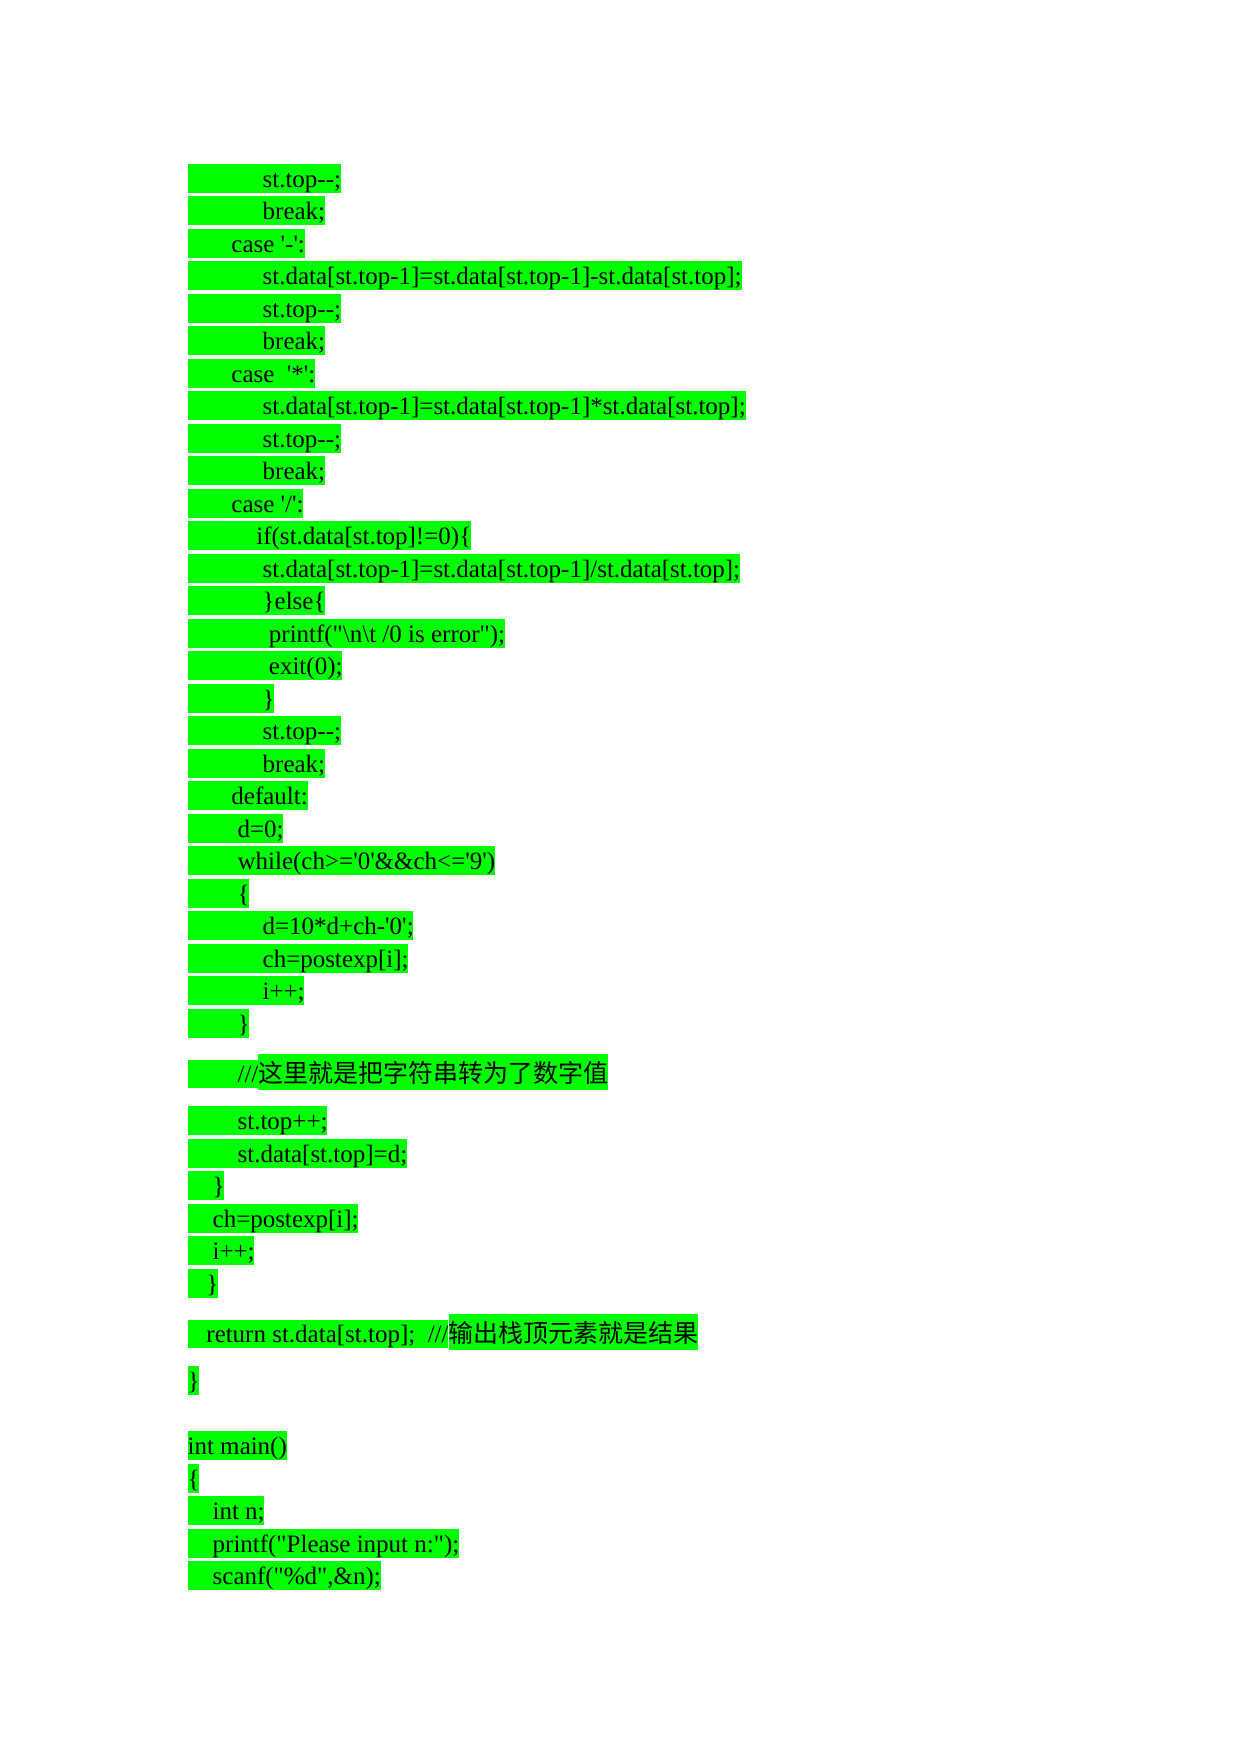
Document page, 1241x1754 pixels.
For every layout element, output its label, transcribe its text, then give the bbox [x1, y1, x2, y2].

text while(ch>='0'&&ch<='9') [187, 844, 1053, 877]
text } [187, 1267, 1053, 1299]
text st.top--; [187, 162, 1053, 194]
text st.data[st.top]=d; [187, 1137, 1053, 1169]
text st.top--; [187, 714, 1053, 747]
text }else{ [187, 584, 1053, 617]
text int main() [187, 1429, 1053, 1462]
text printf("\n\t /0 is error"); [187, 617, 1053, 649]
text case '/': [187, 487, 1053, 519]
text case '*': [187, 357, 1053, 389]
text { [187, 1462, 1053, 1494]
text int n; [187, 1494, 1053, 1527]
text exit(0); [187, 649, 1053, 682]
text d=10*d+ch-'0'; [187, 909, 1053, 942]
text } [187, 682, 1053, 714]
text st.data[st.top-1]=st.data[st.top-1]/st.data[st.top]; [187, 552, 1053, 584]
text st.top++; [187, 1104, 1053, 1137]
text break; [187, 194, 1053, 227]
text printf("Please input n:"); [187, 1527, 1053, 1559]
text default: [187, 779, 1053, 812]
text st.data[st.top-1]=st.data[st.top-1]*st.data[st.top]; [187, 389, 1053, 422]
text ///这里就是把字符串转为了数字值 [187, 1039, 1053, 1104]
text scanf("%d",&n); [187, 1559, 1053, 1592]
text break; [187, 454, 1053, 487]
text st.top--; [187, 292, 1053, 324]
text } [187, 1007, 1053, 1039]
text d=0; [187, 812, 1053, 844]
text } [187, 1364, 1053, 1397]
text return st.data[st.top]; ///输出栈顶元素就是结果 [187, 1299, 1053, 1364]
text { [187, 877, 1053, 909]
text i++; [187, 1234, 1053, 1267]
text case '-': [187, 227, 1053, 259]
text st.top--; [187, 422, 1053, 454]
text if(st.data[st.top]!=0){ [187, 519, 1053, 552]
text break; [187, 324, 1053, 357]
text st.data[st.top-1]=st.data[st.top-1]-st.data[st.top]; [187, 259, 1053, 292]
text ch=postexp[i]; [187, 942, 1053, 974]
text ch=postexp[i]; [187, 1202, 1053, 1234]
text } [187, 1169, 1053, 1202]
text break; [187, 747, 1053, 779]
text i++; [187, 974, 1053, 1007]
